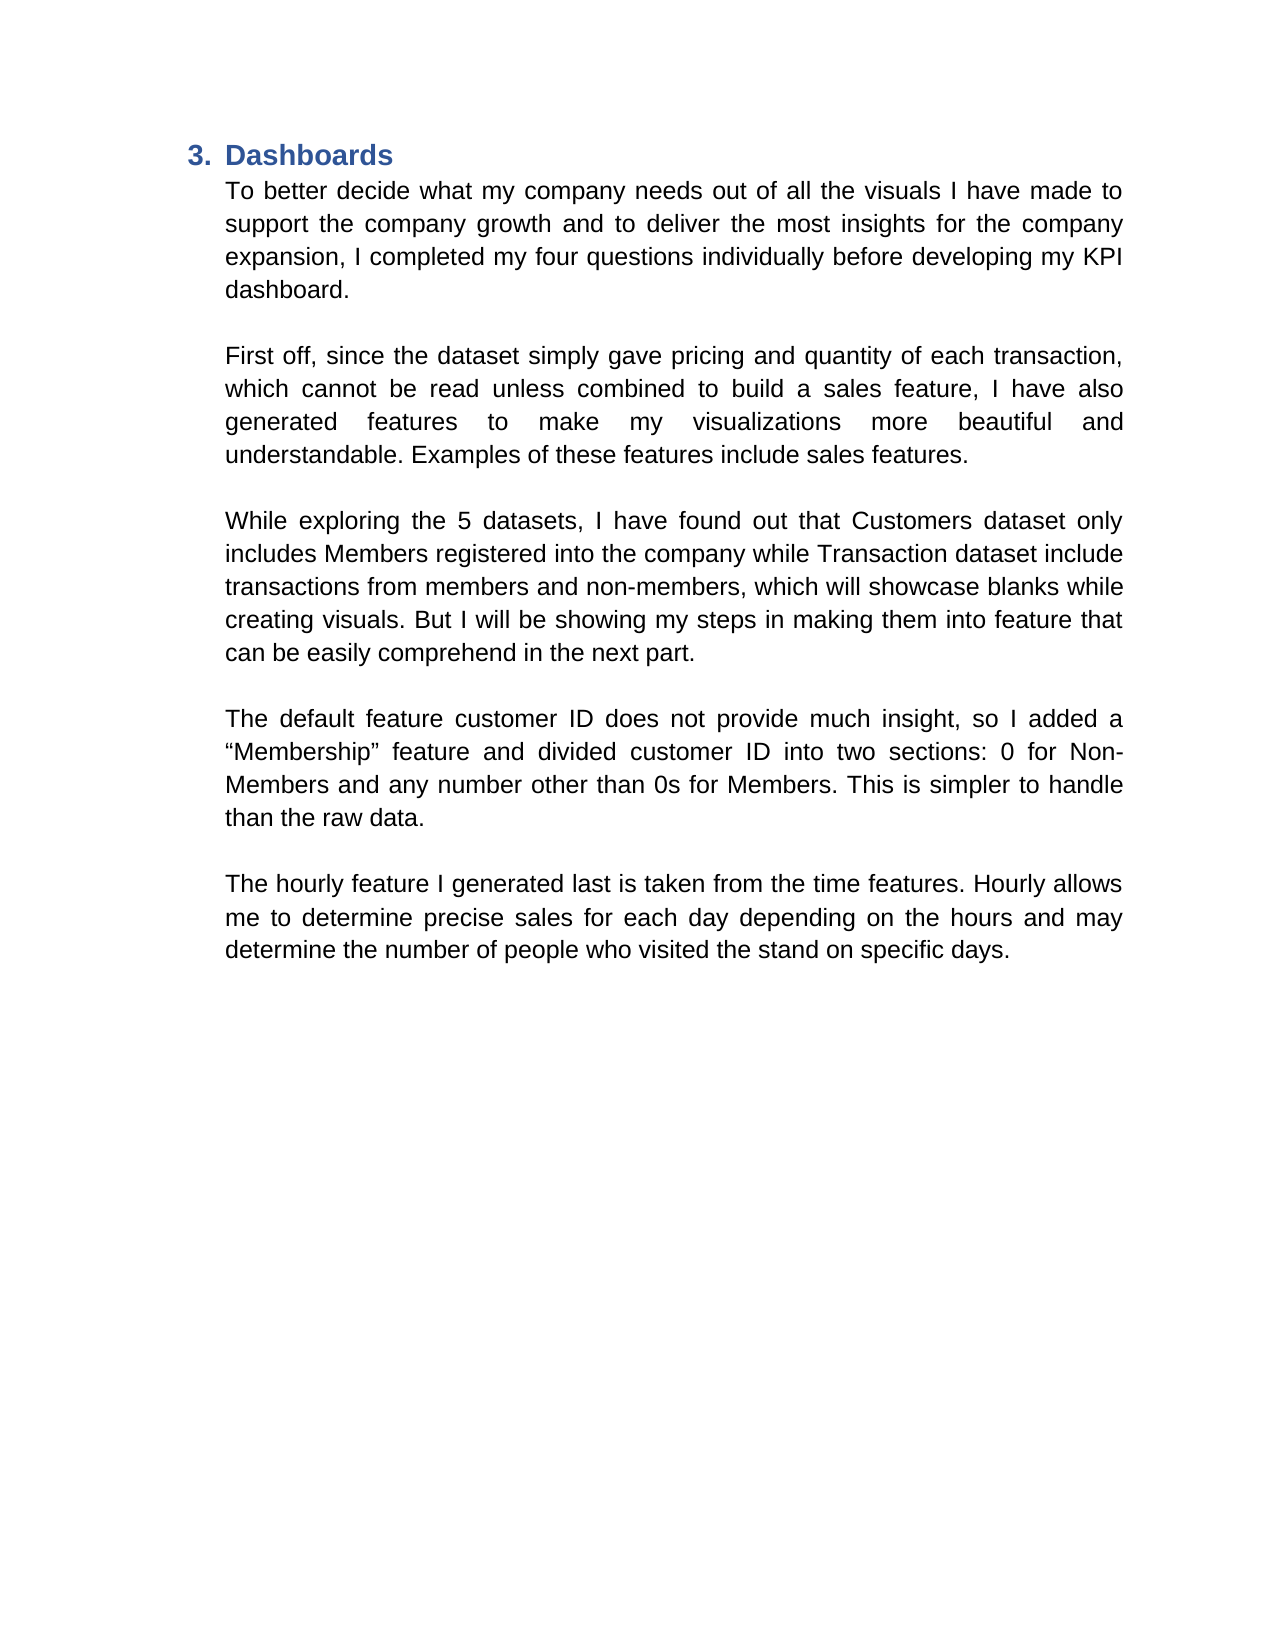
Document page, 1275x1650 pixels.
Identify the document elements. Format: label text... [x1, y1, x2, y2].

list First off, since the dataset simply gave pricing and quantity of each transaction, which cannot be read unless combined to build a sales feature, I have also generated features to make my visualizations more beautiful and understandable. Examples of these features include sales features. [225, 341, 1125, 469]
list While exploring the 5 datasets, I have found out that Customers dataset only includes Members registered into the company while Transaction dataset include transactions from members and non-members, which will showcase blanks while creating visuals. But I will be showing my steps in making them into feature that can be easily comprehend in the next part. [225, 506, 1125, 667]
list To better decide what my company needs out of all the visuals I have made to support the company growth and to deliver the most insights for the company expansion, I completed my four questions individually before developing my KPI dashboard. [225, 176, 1125, 304]
list The hourly feature I generated last is taken from the time features. Hourly allows me to determine precise sales for each day depending on the hours and may determine the number of people who visited the stand on specific days. [225, 869, 1125, 964]
subtitle Dashboards [187, 137, 1125, 171]
list The default feature customer ID does not provide much insight, so I added a “Membership” feature and divided customer ID into two sections: 0 for Non-Members and any number other than 0s for Members. This is simpler to handle than the raw data. [225, 704, 1125, 832]
